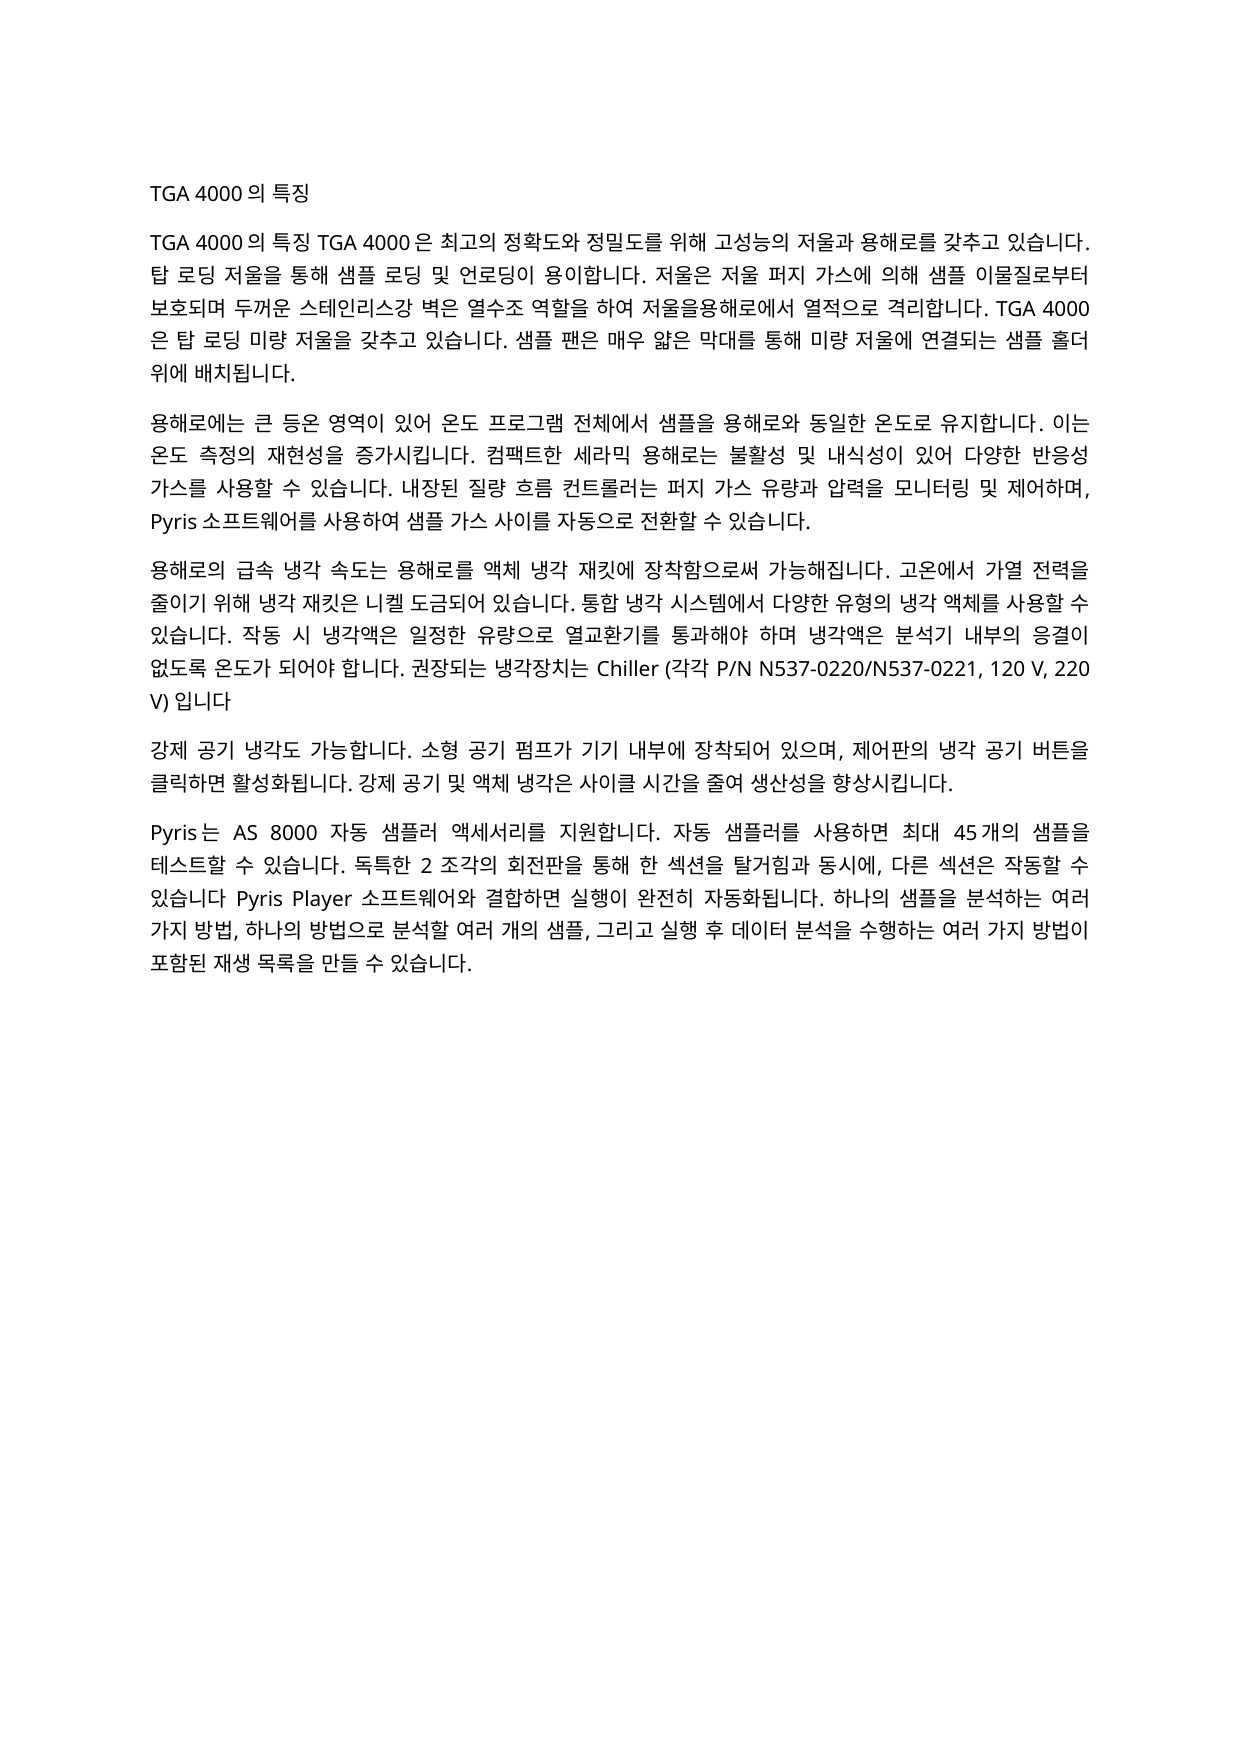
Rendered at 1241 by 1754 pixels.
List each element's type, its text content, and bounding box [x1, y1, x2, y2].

text Pyris는 AS 8000 자동 샘플러 액세서리를 지원합니다. 자동 샘플러를 사용하면 최대 45개의 샘플을 테스트할 수 있습니다. 독특한 2 조각의 회전판을 통해 한 섹션을 탈거힘과 동시에, 다른 섹션은 작동할 수 있습니다 Pyris Player 소프트웨어와 결합하면 실행이 완전히 자동화됩니다. 하나의 샘플을 분석하는 여러 가지 방법, 하나의 방법으로 분석할 여러 개의 샘플, 그리고 실행 후 데이터 분석을 수행하는 여러 가지 방법이 포함된 재생 목록을 만들 수 있습니다. [150, 817, 1090, 978]
text 강제 공기 냉각도 가능합니다. 소형 공기 펌프가 기기 내부에 장착되어 있으며, 제어판의 냉각 공기 버튼을 클릭하면 활성화됩니다. 강제 공기 및 액체 냉각은 사이클 시간을 줄여 생산성을 향상시킵니다. [150, 734, 1090, 797]
text 용해로에는 큰 등온 영역이 있어 온도 프로그램 전체에서 샘플을 용해로와 동일한 온도로 유지합니다. 이는 온도 측정의 재현성을 증가시킵니다. 컴팩트한 세라믹 용해로는 불활성 및 내식성이 있어 다양한 반응성 가스를 사용할 수 있습니다. 내장된 질량 흐름 컨트롤러는 퍼지 가스 유량과 압력을 모니터링 및 제어하며, Pyris 소프트웨어를 사용하여 샘플 가스 사이를 자동으로 전환할 수 있습니다. [150, 407, 1090, 535]
text TGA 4000의 특징 [150, 177, 1090, 207]
text TGA 4000의 특징 TGA 4000은 최고의 정확도와 정밀도를 위해 고성능의 저울과 용해로를 갖추고 있습니다. 탑 로딩 저울을 통해 샘플 로딩 및 언로딩이 용이합니다. 저울은 저울 퍼지 가스에 의해 샘플 이물질로부터 보호되며 두꺼운 스테인리스강 벽은 열수조 역할을 하여 저울을용해로에서 열적으로 격리합니다. TGA 4000은 탑 로딩 미량 저울을 갖추고 있습니다. 샘플 팬은 매우 얇은 막대를 통해 미량 저울에 연결되는 샘플 홀더 위에 배치됩니다. [150, 227, 1090, 388]
text 용해로의 급속 냉각 속도는 용해로를 액체 냉각 재킷에 장착함으로써 가능해집니다. 고온에서 가열 전력을 줄이기 위해 냉각 재킷은 니켈 도금되어 있습니다. 통합 냉각 시스템에서 다양한 유형의 냉각 액체를 사용할 수 있습니다. 작동 시 냉각액은 일정한 유량으로 열교환기를 통과해야 하며 냉각액은 분석기 내부의 응결이 없도록 온도가 되어야 합니다. 권장되는 냉각장치는 Chiller (각각 P/N N537-0220/N537-0221, 120 V, 220 V) 입니다 [150, 554, 1090, 715]
